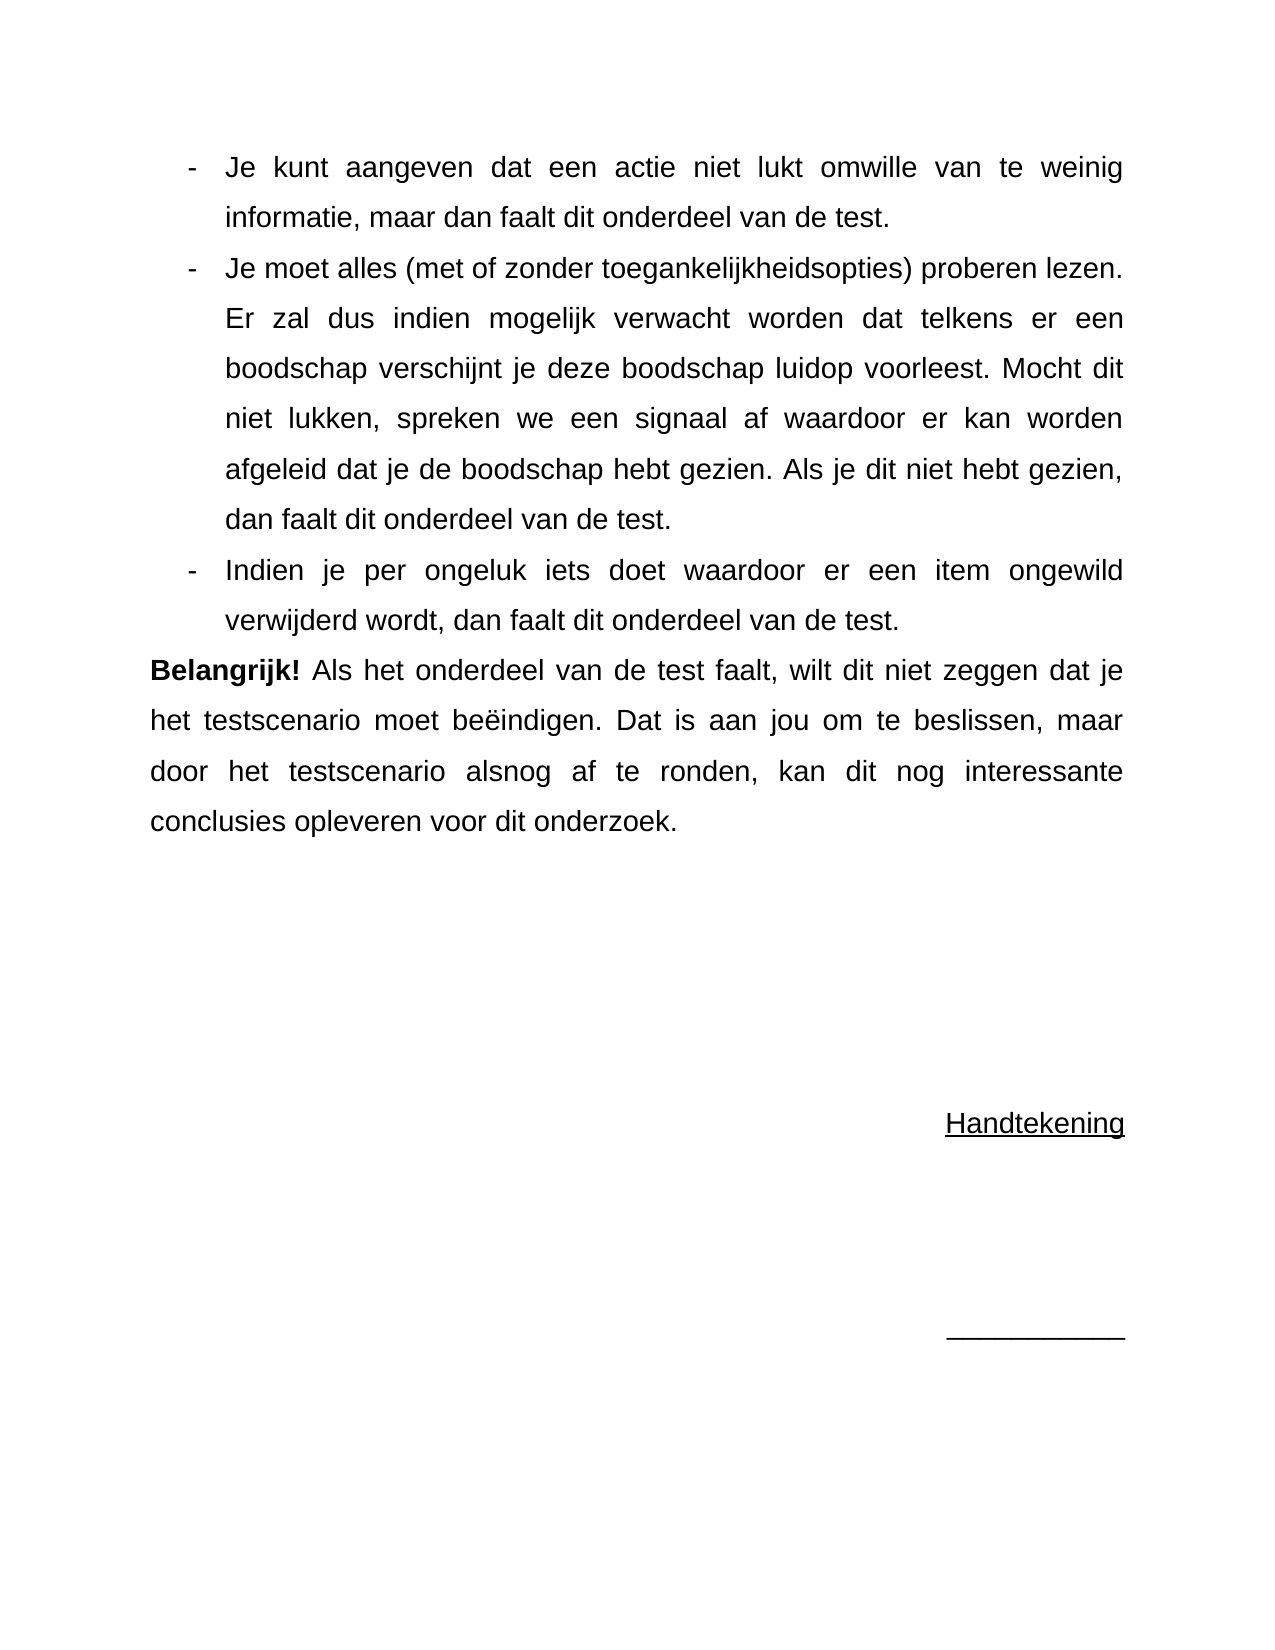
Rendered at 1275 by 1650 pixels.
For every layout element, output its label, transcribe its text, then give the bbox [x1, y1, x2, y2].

text Handtekening [150, 1106, 1125, 1139]
list Je moet alles (met of zonder toegankelijkheidsopties) proberen lezen. Er zal dus indien mogelijk verwacht worden dat telkens er een boodschap verschijnt je deze boodschap luidop voorleest. Mocht dit niet lukken, spreken we een signaal af waardoor er kan worden afgeleid dat je de boodschap hebt gezien. Als je dit niet hebt gezien, dan faalt dit onderdeel van de test. [187, 251, 1125, 536]
text Belangrijk! Als het onderdeel van de test faalt, wilt dit niet zeggen dat je het testscenario moet beëindigen. Dat is aan jou om te beslissen, maar door het testscenario alsnog af te ronden, kan dit nog interessante conclusies opleveren voor dit onderzoek. [150, 653, 1125, 838]
list Je kunt aangeven dat een actie niet lukt omwille van te weinig informatie, maar dan faalt dit onderdeel van de test. [187, 150, 1125, 234]
text ___________ [150, 1307, 1125, 1341]
list Indien je per ongeluk iets doet waardoor er een item ongewild verwijderd wordt, dan faalt dit onderdeel van de test. [187, 552, 1125, 636]
